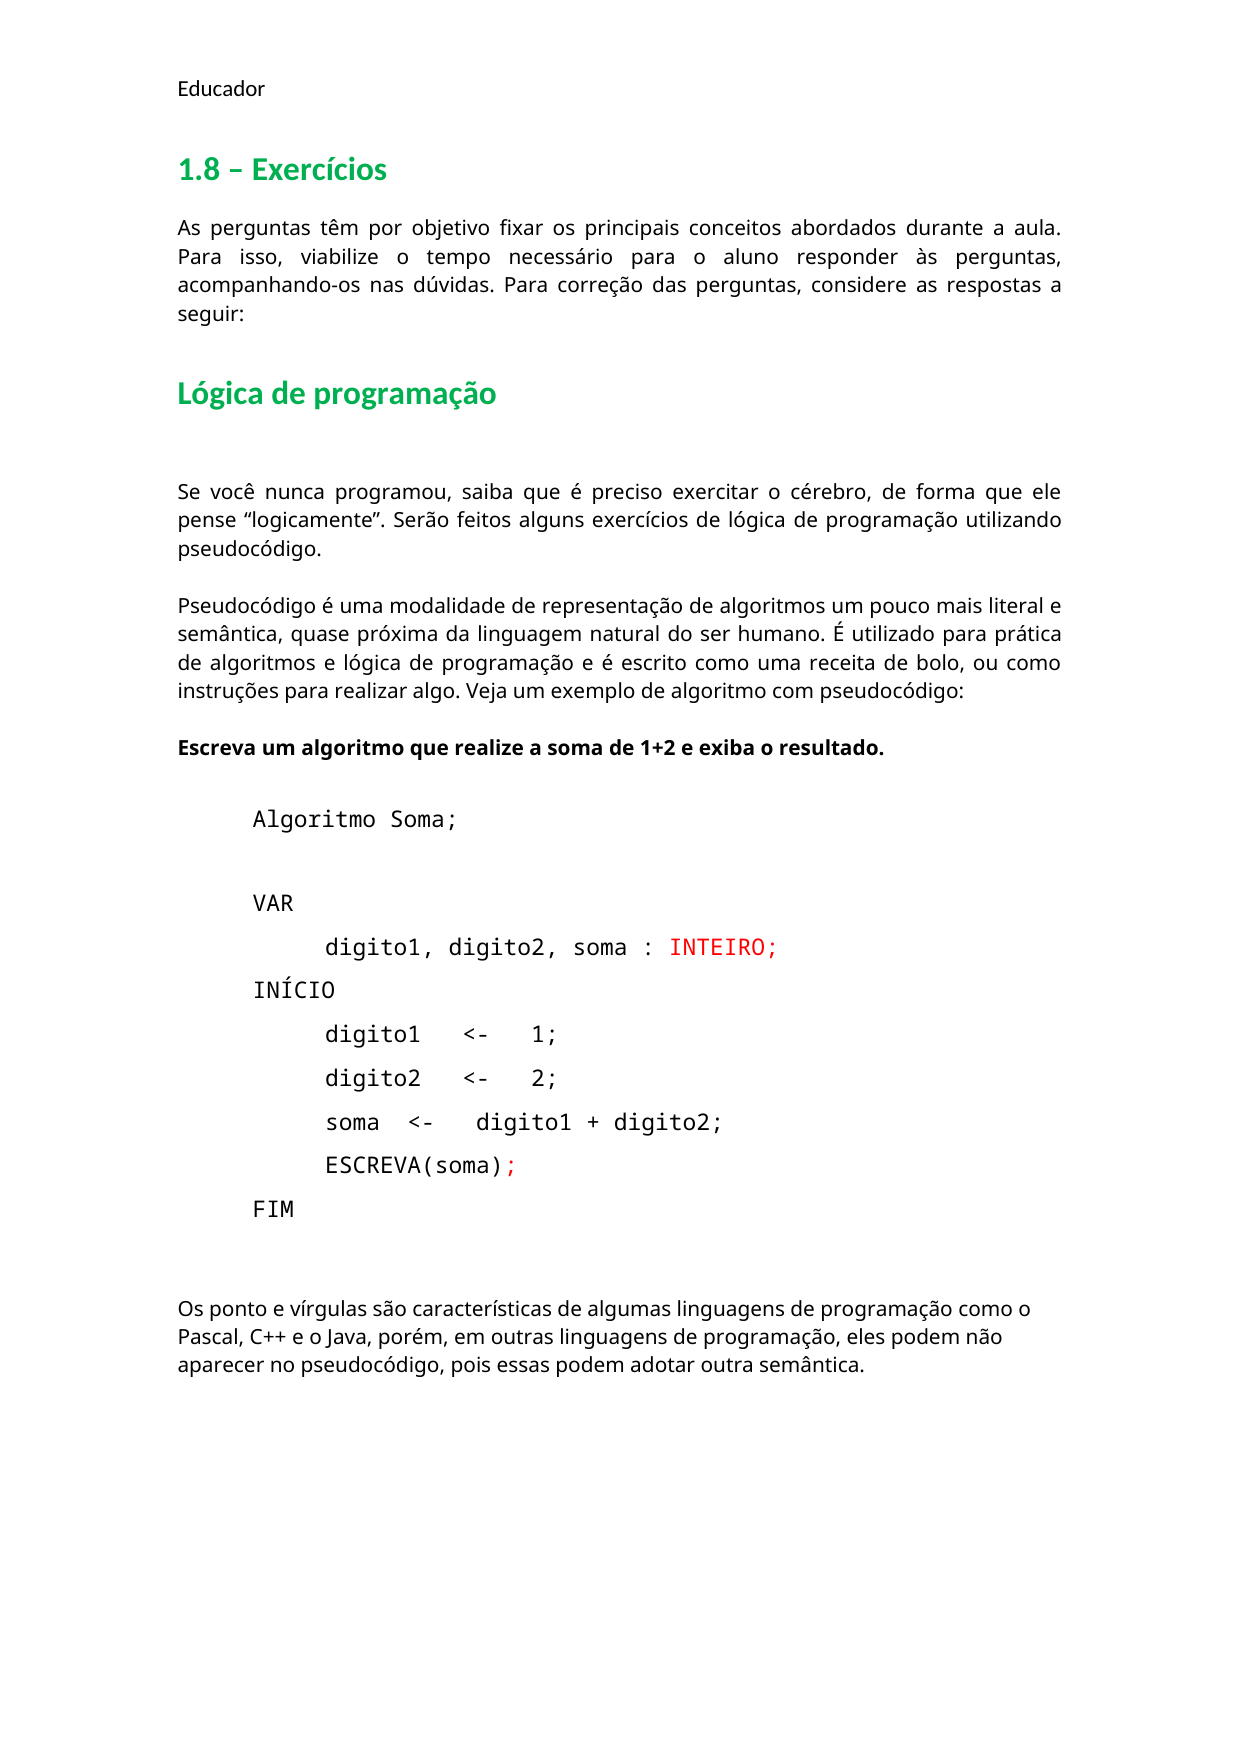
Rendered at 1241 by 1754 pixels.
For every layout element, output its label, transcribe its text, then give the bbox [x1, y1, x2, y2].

text Pseudocódigo é uma modalidade de representação de algoritmos um pouco mais literal e semântica, quase próxima da linguagem natural do ser humano. É utilizado para prática de algoritmos e lógica de programação e é escrito como uma receita de bolo, ou como instruções para realizar algo. Veja um exemplo de algoritmo com pseudocódigo: [177, 591, 1063, 705]
text INÍCIO [252, 974, 1063, 1006]
text Os ponto e vírgulas são características de algumas linguagens de programação como o Pascal, C++ e o Java, porém, em outras linguagens de programação, eles podem não aparecer no pseudocódigo, pois essas podem adotar outra semântica. [177, 1294, 1063, 1379]
text Se você nunca programou, saiba que é preciso exercitar o cérebro, de forma que ele pense “logicamente”. Serão feitos alguns exercícios de lógica de programação utilizando pseudocódigo. [177, 477, 1063, 562]
text soma <- digito1 + digito2; [252, 1106, 1063, 1137]
text digito2 <- 2; [252, 1062, 1063, 1093]
subtitle 1.8 – Exercícios [177, 148, 1063, 188]
subtitle Lógica de programação [177, 372, 1063, 412]
text Escreva um algoritmo que realize a soma de 1+2 e exiba o resultado. [177, 733, 1063, 762]
text digito1 <- 1; [252, 1018, 1063, 1049]
text ESCREVA(soma); [252, 1149, 1063, 1181]
text FIM [252, 1193, 1063, 1224]
text As perguntas têm por objetivo fixar os principais conceitos abordados durante a aula. Para isso, viabilize o tempo necessário para o aluno responder às perguntas, acompanhando-os nas dúvidas. Para correção das perguntas, considere as respostas a seguir: [177, 213, 1063, 327]
text Algoritmo Soma; [252, 802, 1063, 834]
text digito1, digito2, soma : INTEIRO; [252, 931, 1063, 962]
text VAR [252, 887, 1063, 918]
